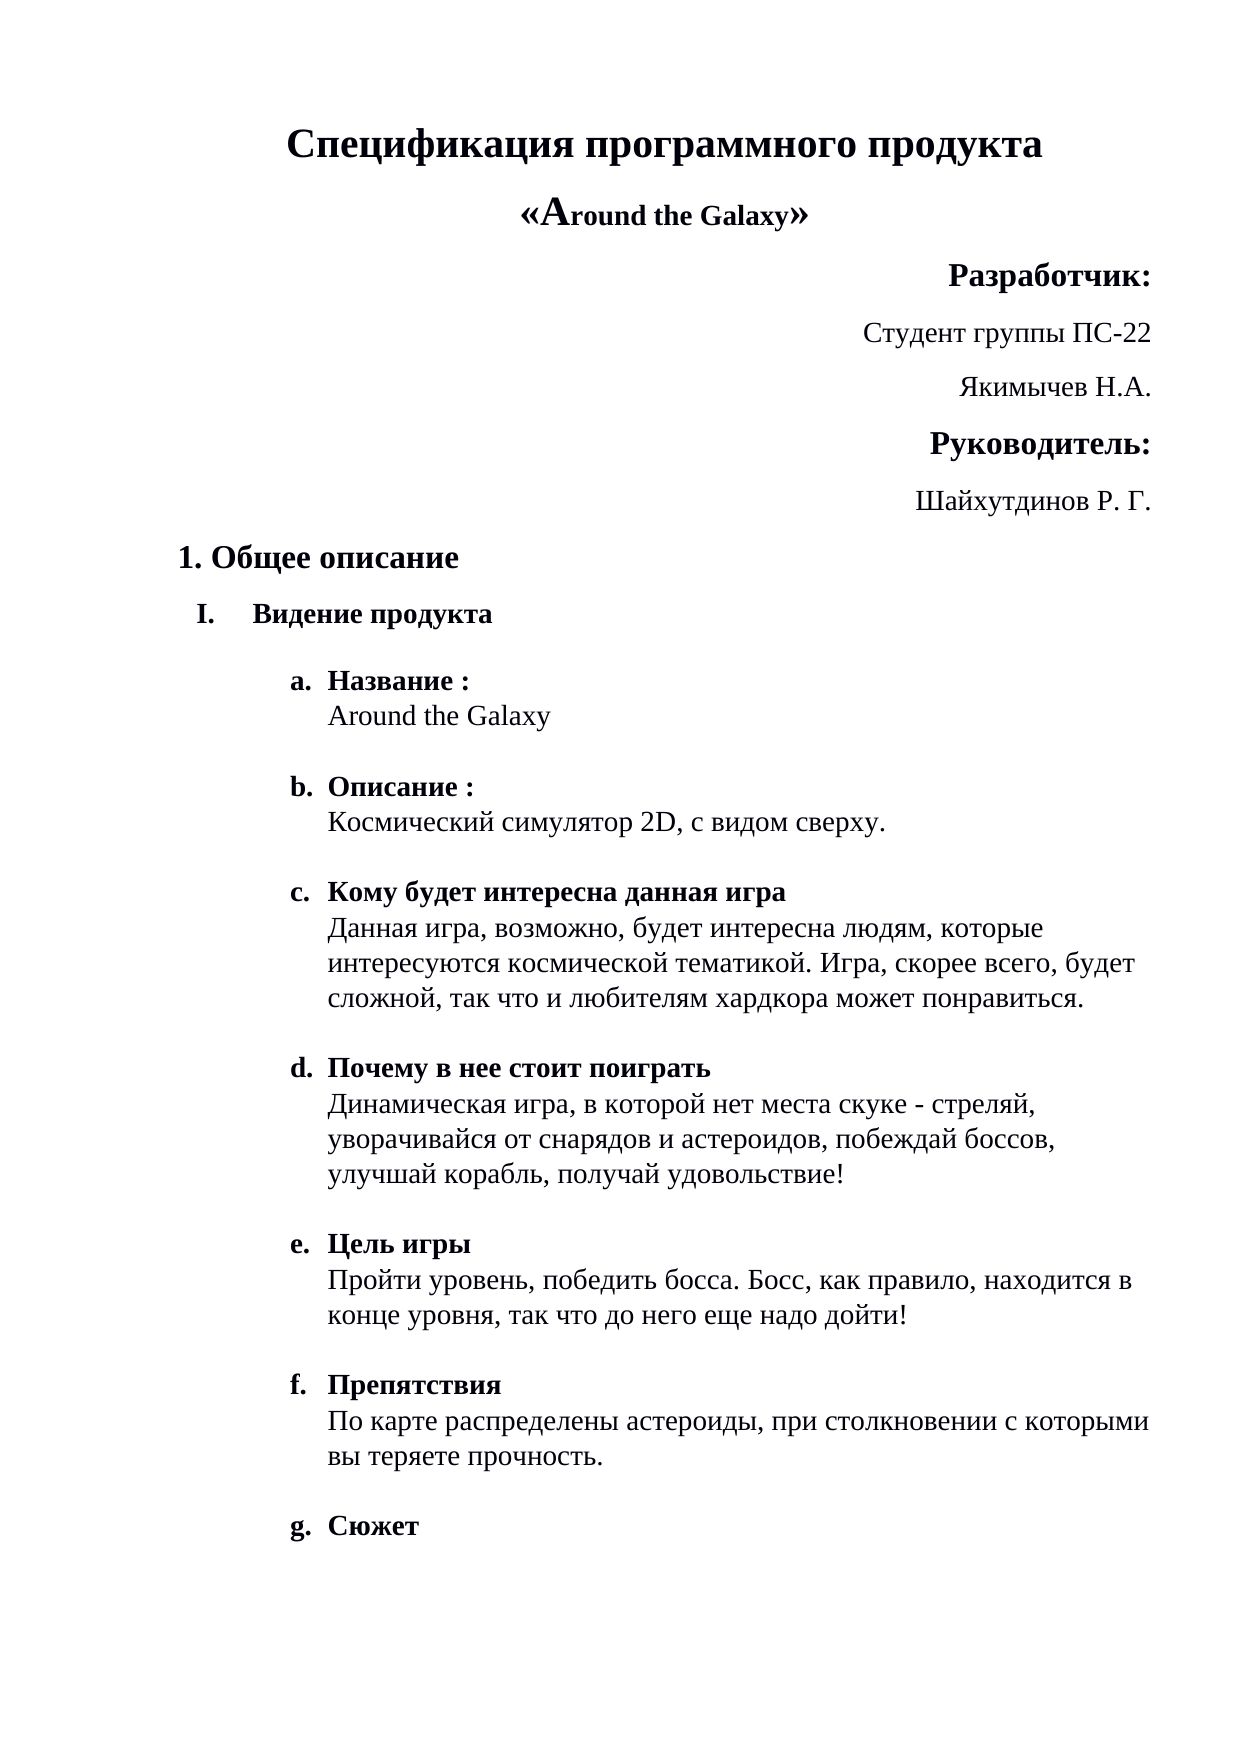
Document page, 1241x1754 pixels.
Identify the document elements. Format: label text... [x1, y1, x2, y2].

list Описание : [290, 769, 1152, 802]
list По карте распределены астероиды, при столкновении с которыми вы теряете прочность. [327, 1403, 1152, 1471]
list Данная игра, возможно, будет интересна людям, которые интересуются космической тематикой. Игра, скорее всего, будет сложной, так что и любителям хардкора может понравиться. [327, 910, 1152, 1014]
list Видение продукта [215, 596, 1152, 630]
list Космический симулятор 2D, с видом сверху. [327, 804, 1152, 838]
text Спецификация программного продукта [177, 118, 1152, 166]
list Цель игры [290, 1227, 1152, 1260]
text Шайхутдинов Р. Г. [177, 483, 1152, 516]
text Студент группы ПС-22 [177, 315, 1152, 348]
text 1. Общее описание [177, 537, 1152, 575]
text Якимычев Н.А. [177, 369, 1152, 403]
list Around the Galaxy [327, 698, 1152, 732]
list Препятствия [290, 1367, 1152, 1401]
list Динамическая игра, в которой нет места скуке - стреляй, уворачивайся от снарядов и астероидов, побеждай боссов, улучшай корабль, получай удовольствие! [327, 1086, 1152, 1190]
text Разработчик: [177, 256, 1152, 294]
list Кому будет интересна данная игра [290, 874, 1152, 908]
text Руководитель: [177, 423, 1152, 462]
text «Around the Galaxy» [177, 187, 1152, 235]
list Почему в нее стоит поиграть [290, 1051, 1152, 1084]
list Название : [290, 663, 1152, 697]
list Пройти уровень, победить босса. Босс, как правило, находится в конце уровня, так что до него еще надо дойти! [327, 1262, 1152, 1331]
list Сюжет [290, 1508, 1152, 1542]
